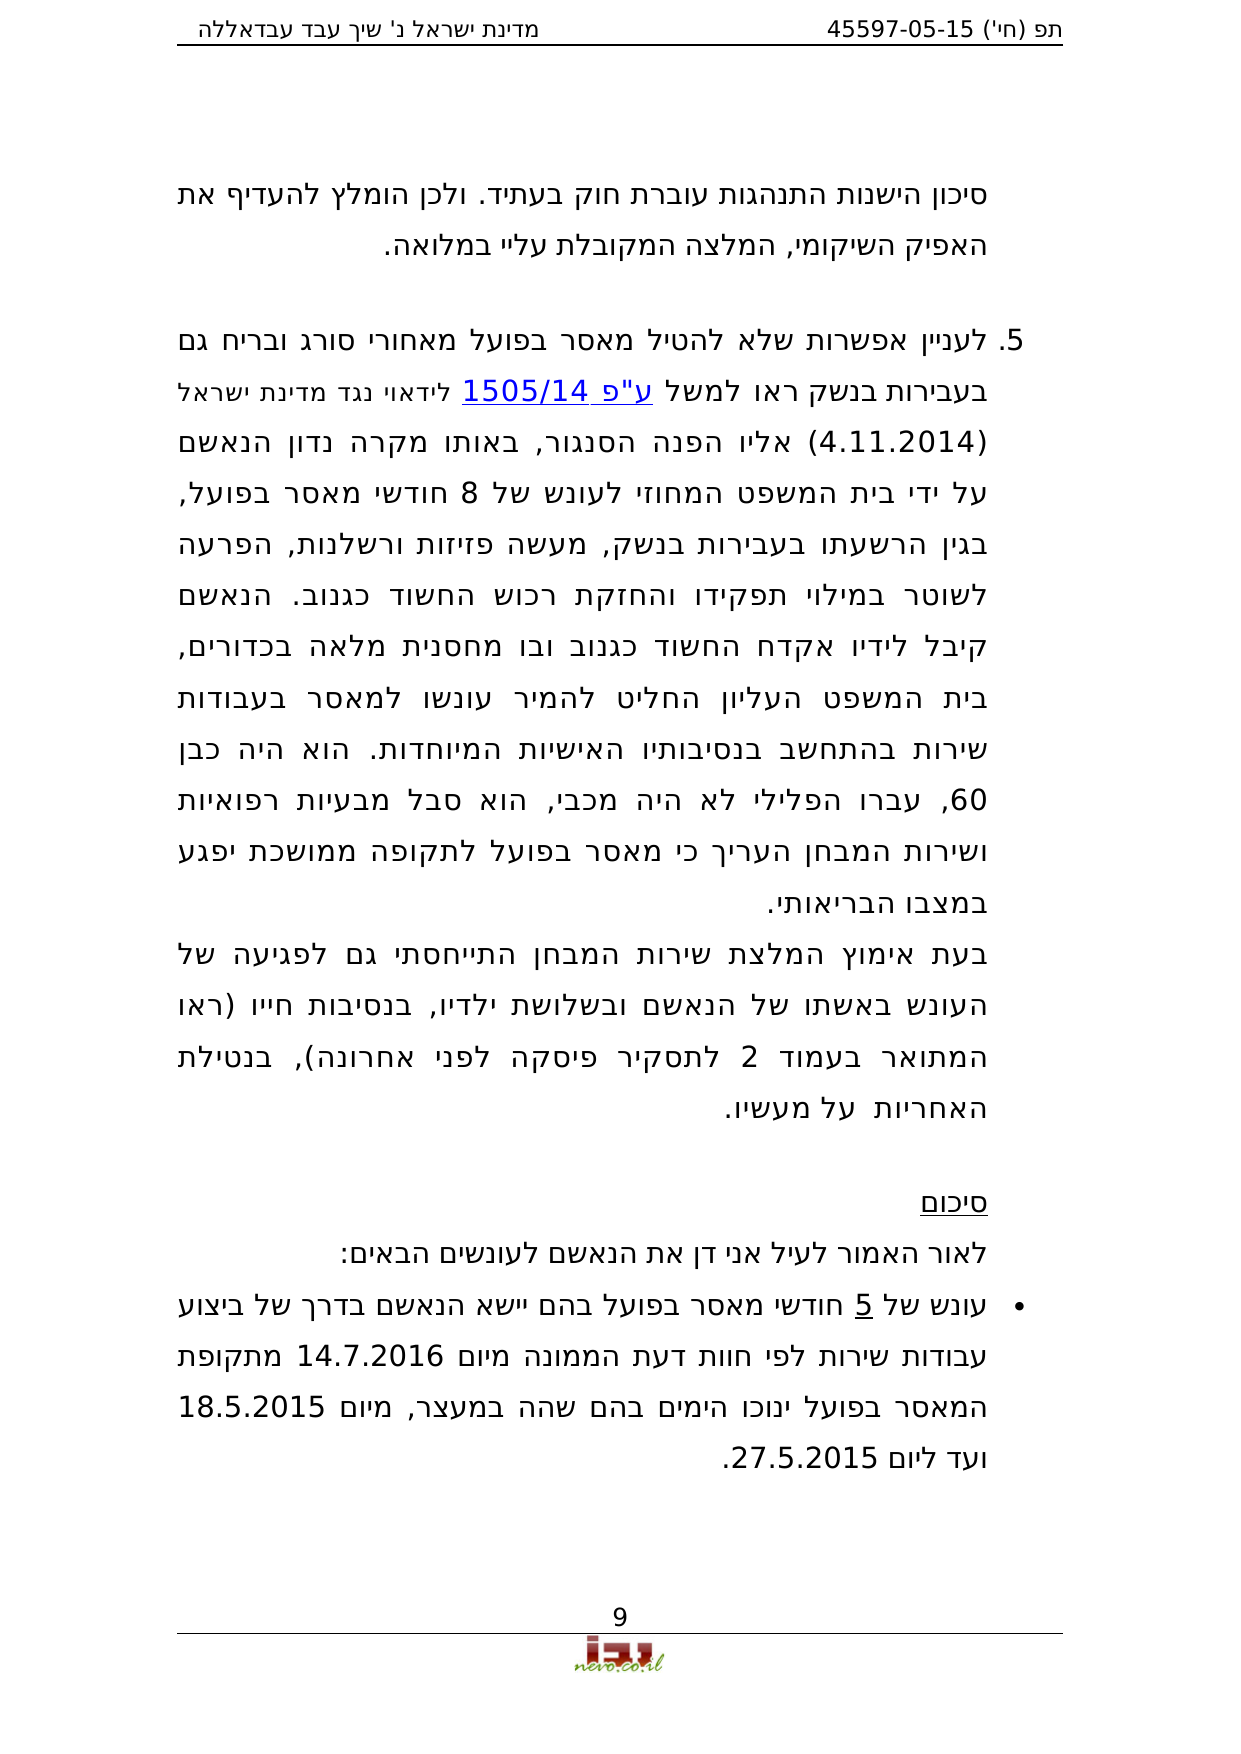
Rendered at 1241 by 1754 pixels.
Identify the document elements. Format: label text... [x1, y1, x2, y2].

text סיכום [177, 1186, 1026, 1219]
list לעניין אפשרות שלא להטיל מאסר בפועל מאחורי סורג ובריח גם בעבירות בנשק ראו למשל ע"פ 1505/14 לידאוי נגד מדינת ישראל (4.11.2014) אליו הפנה הסנגור, באותו מקרה נדון הנאשם על ידי בית המשפט המחוזי לעונש של 8 חודשי מאסר בפועל, בגין הרשעתו בעבירות בנשק, מעשה פזיזות ורשלנות, הפרעה לשוטר במילוי תפקידו והחזקת רכוש החשוד כגנוב. הנאשם קיבל לידיו אקדח החשוד כגנוב ובו מחסנית מלאה בכדורים, בית המשפט העליון החליט להמיר עונשו למאסר בעבודות שירות בהתחשב בנסיבותיו האישיות המיוחדות. הוא היה כבן 60, עברו הפלילי לא היה מכבי, הוא סבל מבעיות רפואיות ושירות המבחן העריך כי מאסר בפועל לתקופה ממושכת יפגע במצבו הבריאותי. [177, 323, 1026, 920]
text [177, 177, 988, 263]
picture [574, 1635, 666, 1673]
text בעת אימוץ המלצת שירות המבחן התייחסתי גם לפגיעה של העונש באשתו של הנאשם ובשלושת ילדיו, בנסיבות חייו (ראו המתואר בעמוד 2 לתסקיר פיסקה לפני אחרונה), בנטילת האחריות על מעשיו. [177, 937, 988, 1125]
text לאור האמור לעיל אני דן את הנאשם לעונשים הבאים: [177, 1237, 1026, 1271]
list עונש של 5 חודשי מאסר בפועל בהם יישא הנאשם בדרך של ביצוע עבודות שירות לפי חוות דעת הממונה מיום 14.7.2016 מתקופת המאסר בפועל ינוכו הימים בהם שהה במעצר, מיום 18.5.2015 ועד ליום 27.5.2015. [177, 1288, 1026, 1476]
